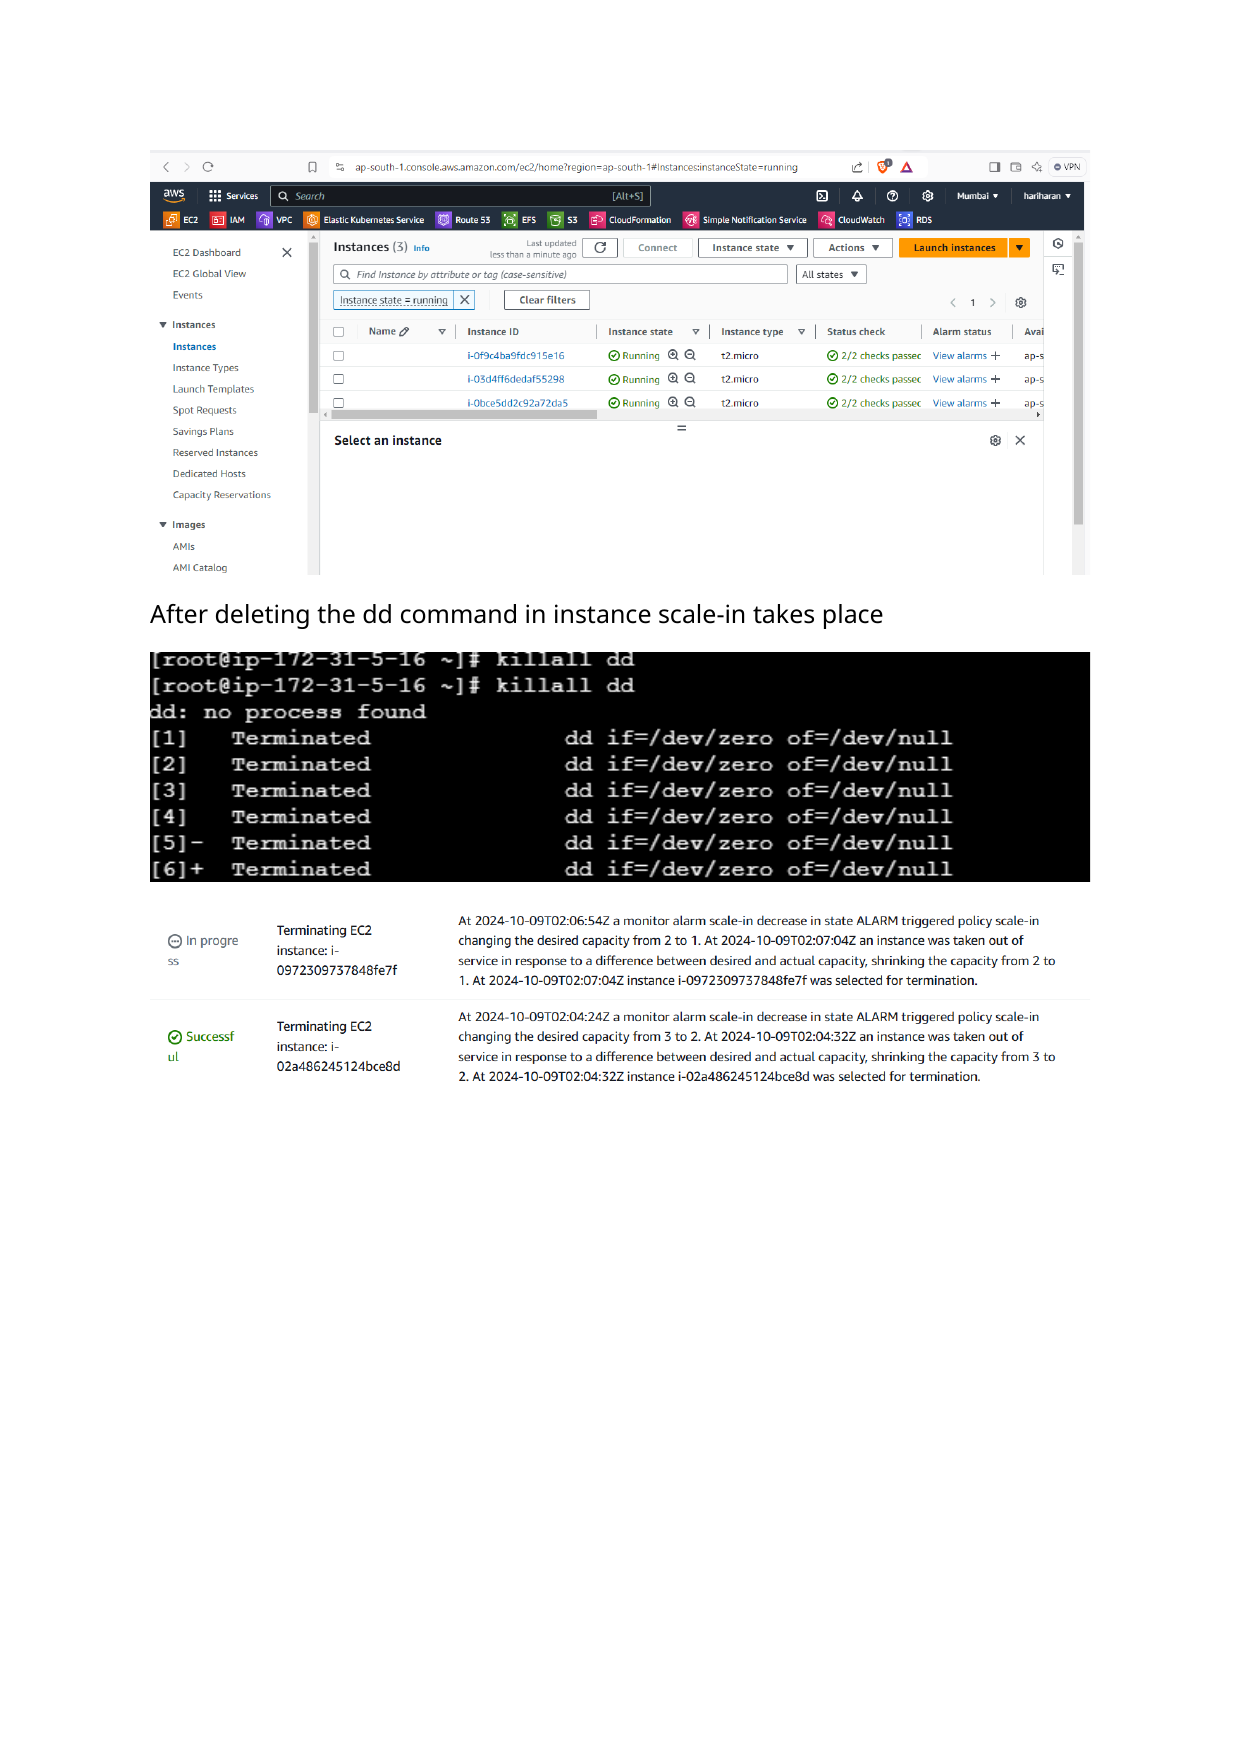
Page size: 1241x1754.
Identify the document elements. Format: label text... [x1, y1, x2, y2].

picture [150, 150, 1091, 575]
picture [150, 652, 1091, 882]
text After deleting the dd command in instance scale-in takes place [150, 596, 1090, 631]
